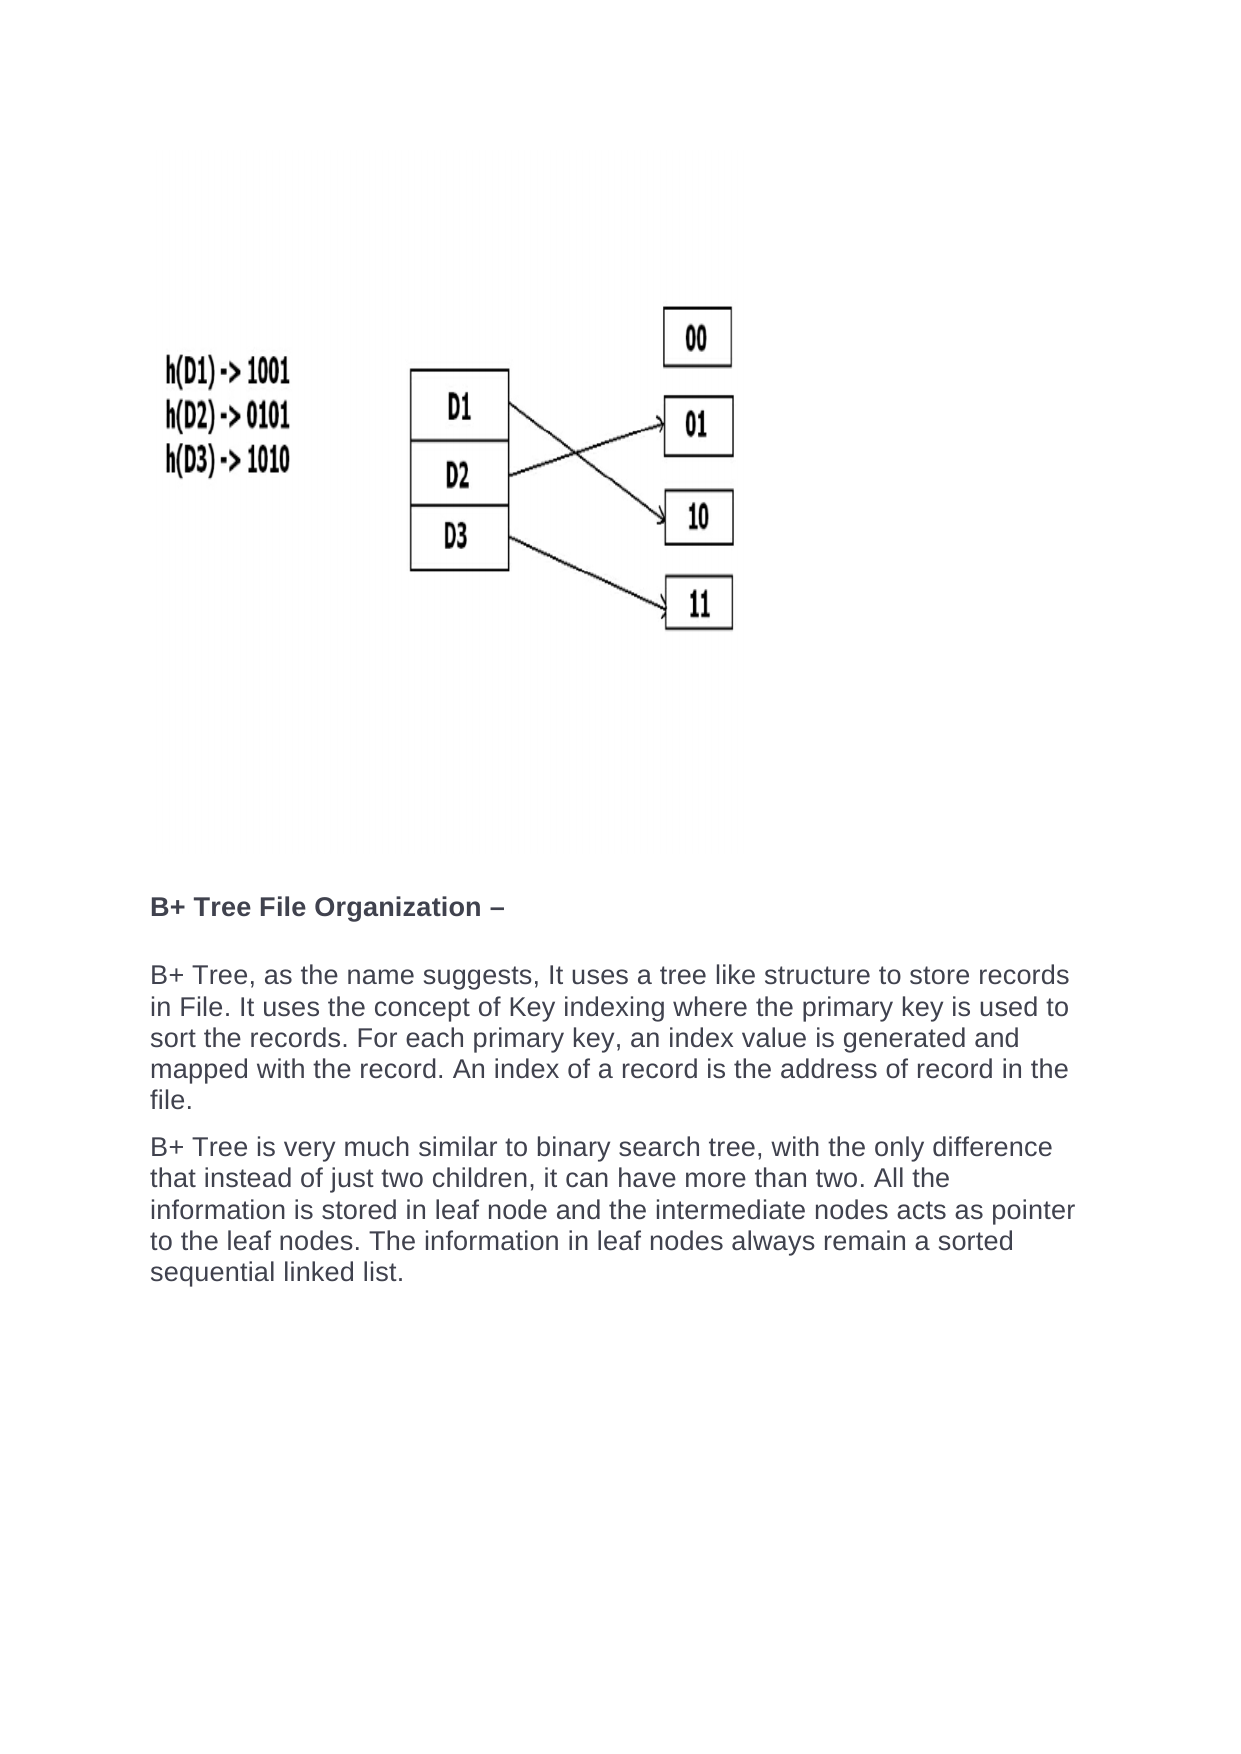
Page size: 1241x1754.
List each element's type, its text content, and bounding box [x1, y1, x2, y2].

text B+ Tree, as the name suggests, It uses a tree like structure to store records in File. It uses the concept of Key indexing where the primary key is used to sort the records. For each primary key, an index value is generated and mapped with the record. An index of a record is the address of record in the file. [150, 959, 1090, 1116]
text B+ Tree is very much similar to binary search tree, with the only difference that instead of just two children, it can have more than two. All the information is stored in leaf node and the intermediate nodes acts as pointer to the leaf nodes. The information in leaf nodes always remain a sorted sequential linked list. [150, 1131, 1090, 1287]
picture [150, 150, 744, 854]
text B+ Tree File Organization – [150, 891, 1090, 922]
